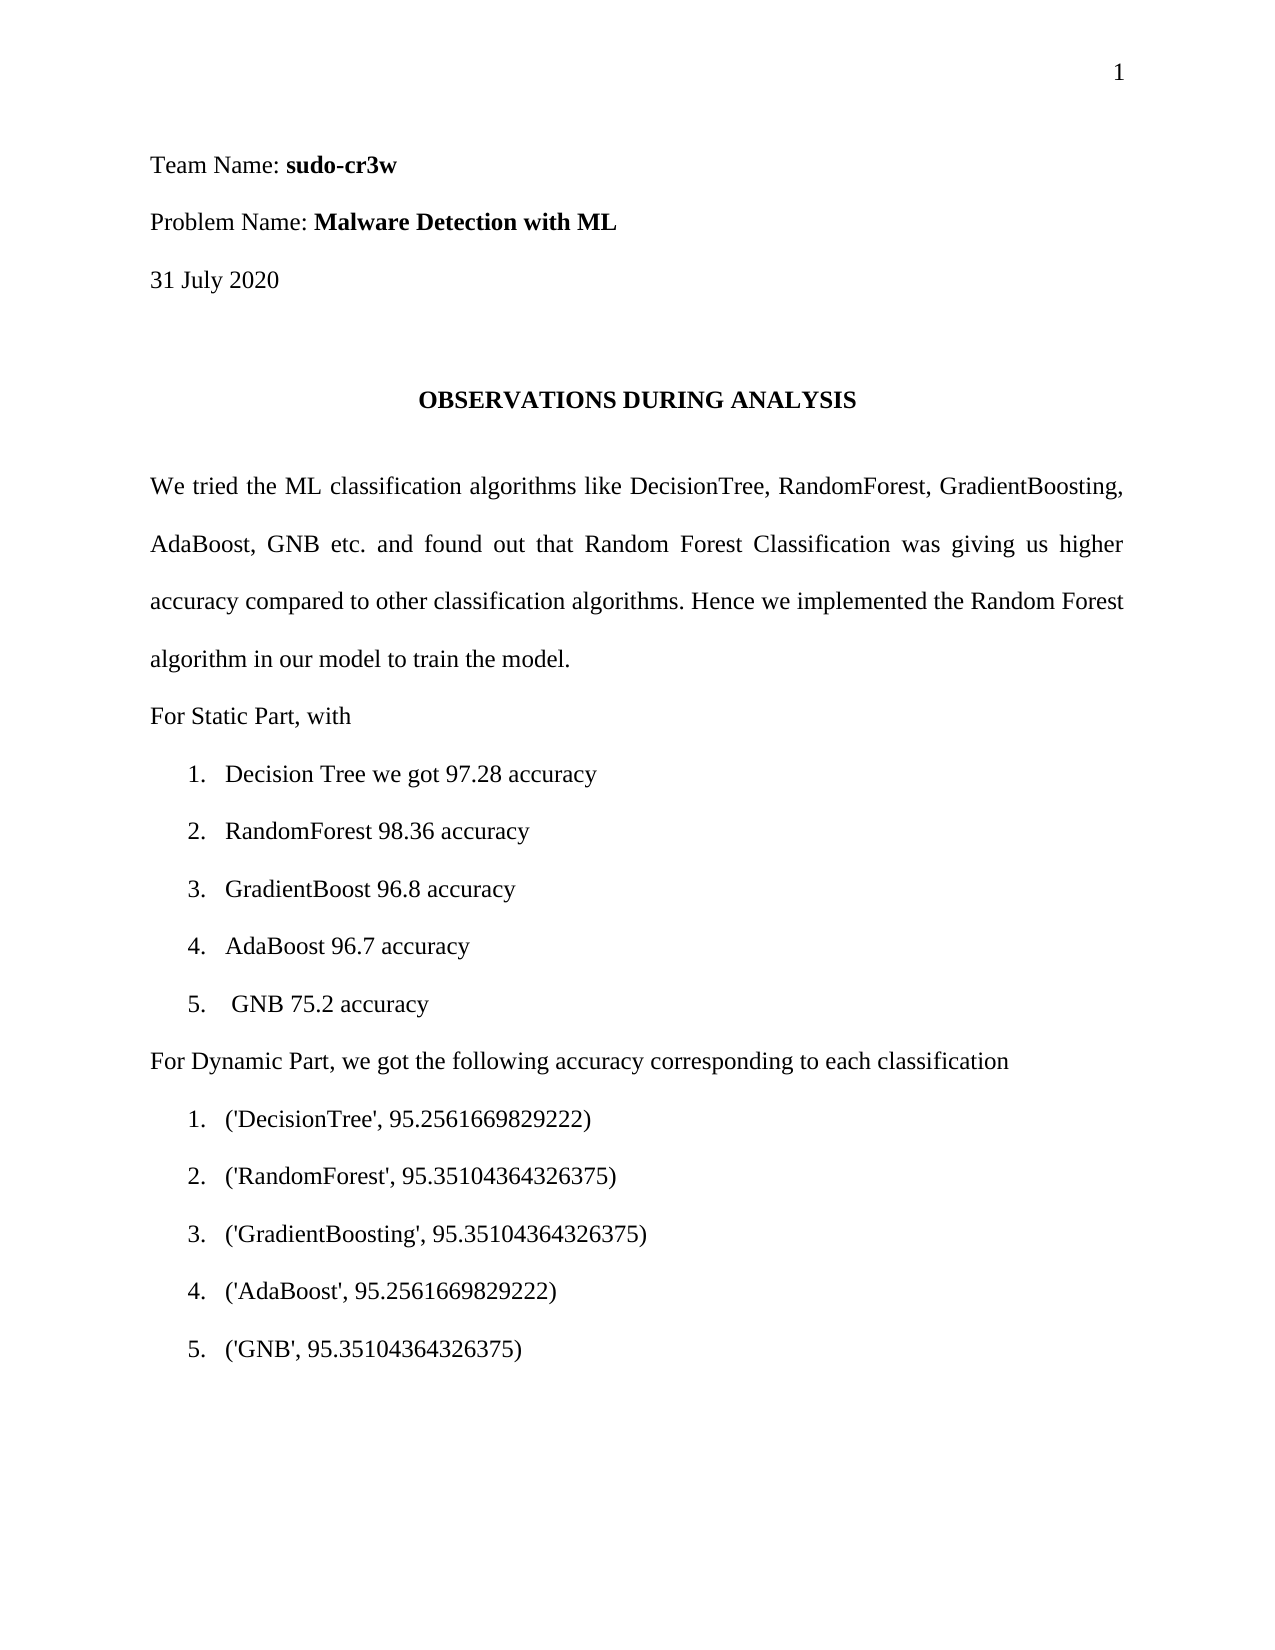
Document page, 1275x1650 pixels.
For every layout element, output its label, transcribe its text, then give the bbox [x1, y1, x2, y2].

list ('DecisionTree', 95.2561669829222) [187, 1104, 1125, 1132]
list ('AdaBoost', 95.2561669829222) [187, 1276, 1125, 1305]
text For Static Part, with [150, 701, 1125, 730]
list ('GNB', 95.35104364326375) [187, 1334, 1125, 1362]
title OBSERVATIONS DURING ANALYSIS [150, 385, 1125, 414]
list GNB 75.2 accuracy [187, 989, 1125, 1017]
list RandomForest 98.36 accuracy [187, 816, 1125, 845]
text For Dynamic Part, we got the following accuracy corresponding to each classification [150, 1046, 1125, 1075]
text Problem Name: Malware Detection with ML [150, 207, 1125, 236]
text 31 July 2020 [150, 265, 1125, 294]
list Decision Tree we got 97.28 accuracy [187, 759, 1125, 787]
list ('RandomForest', 95.35104364326375) [187, 1161, 1125, 1190]
list GradientBoost 96.8 accuracy [187, 874, 1125, 902]
text We tried the ML classification algorithms like DecisionTree, RandomForest, GradientBoosting, AdaBoost, GNB etc. and found out that Random Forest Classification was giving us higher accuracy compared to other classification algorithms. Hence we implemented the Random Forest algorithm in our model to train the model. [150, 471, 1125, 672]
list ('GradientBoosting', 95.35104364326375) [187, 1219, 1125, 1247]
text Team Name: sudo-cr3w [150, 150, 1125, 179]
list AdaBoost 96.7 accuracy [187, 931, 1125, 960]
